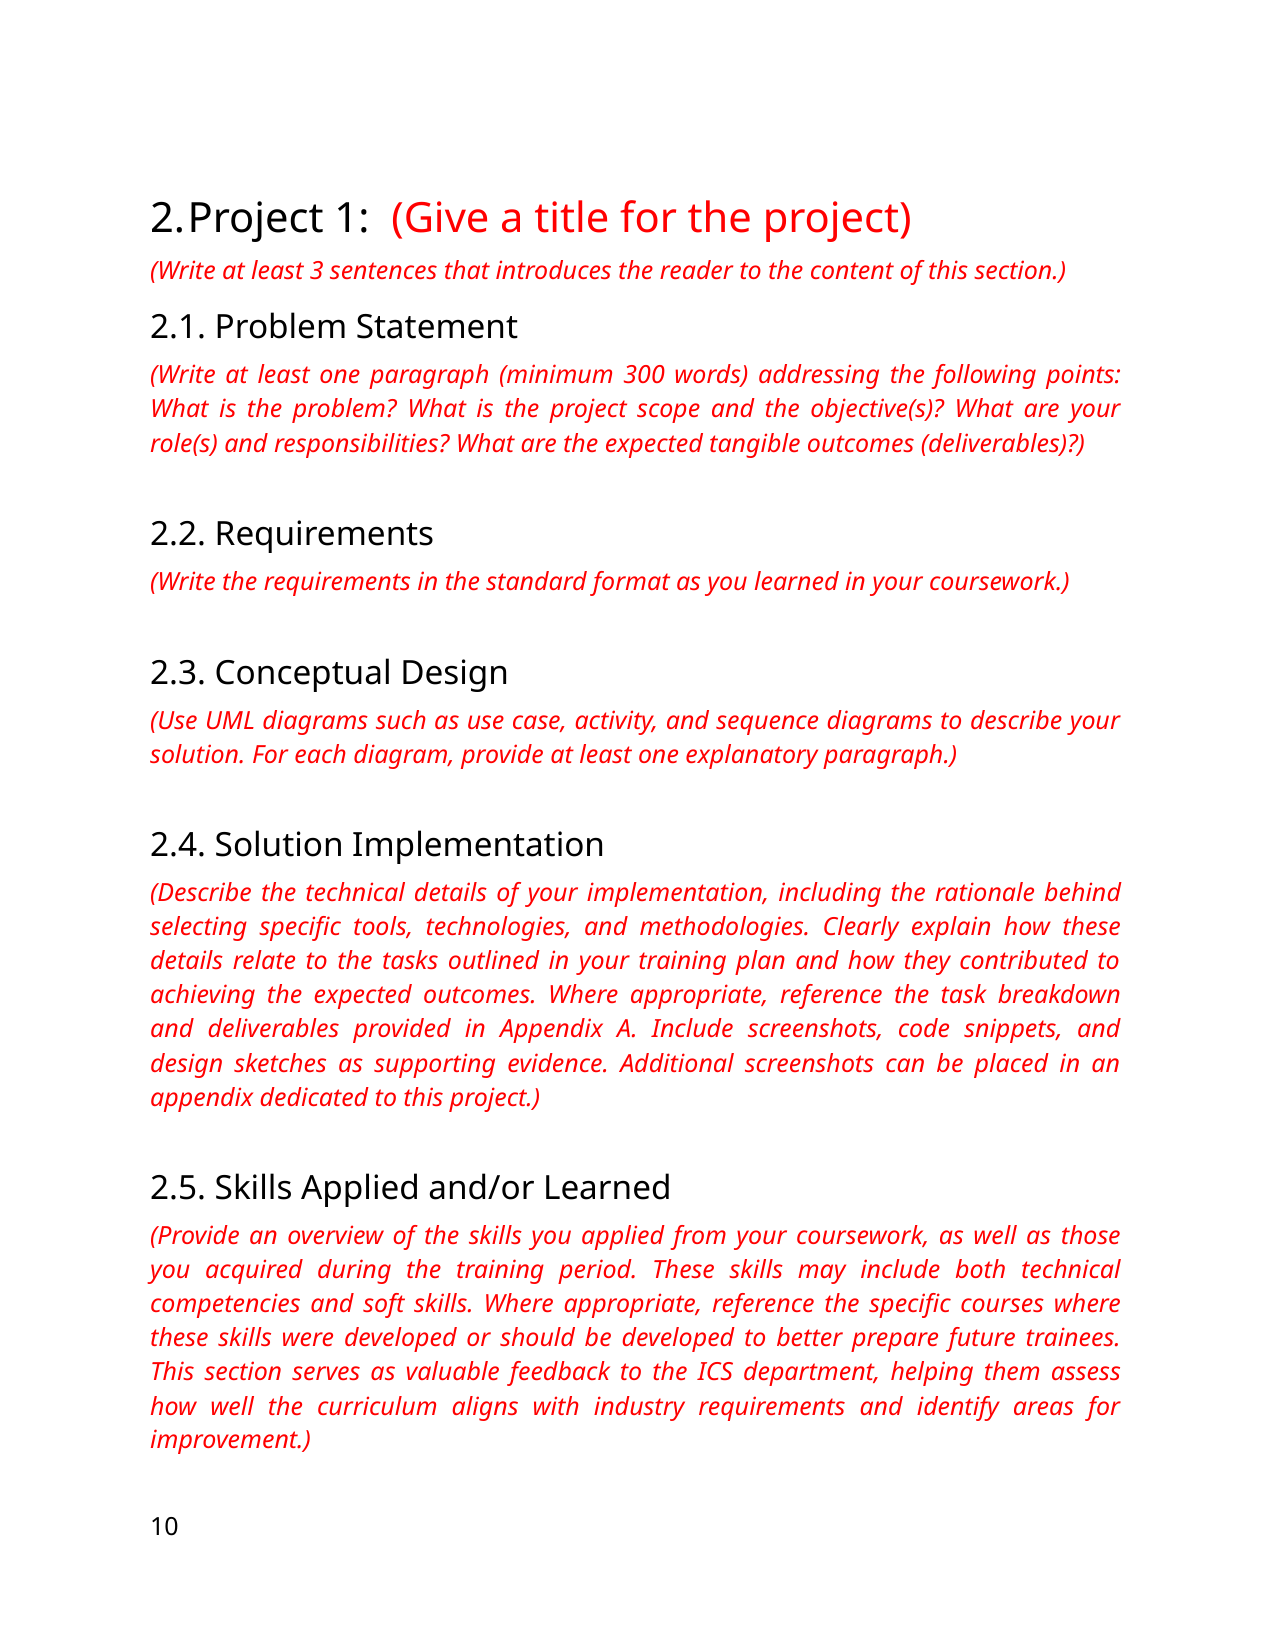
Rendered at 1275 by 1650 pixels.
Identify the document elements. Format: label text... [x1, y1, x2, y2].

subtitle 2.4. Solution Implementation [150, 821, 1125, 867]
text (Use UML diagrams such as use case, activity, and sequence diagrams to describe your solution. For each diagram, provide at least one explanatory paragraph.) [150, 702, 1125, 770]
text (Describe the technical details of your implementation, including the rationale behind selecting specific tools, technologies, and methodologies. Clearly explain how these details relate to the tasks outlined in your training plan and how they contributed to achieving the expected outcomes. Where appropriate, reference the task breakdown and deliverables provided in Appendix A. Include screenshots, code snippets, and design sketches as supporting evidence. Additional screenshots can be placed in an appendix dedicated to this project.) [150, 875, 1125, 1113]
subtitle 2.2. Requirements [150, 510, 1125, 555]
subtitle 2.5. Skills Applied and/or Learned [150, 1164, 1125, 1209]
text (Provide an overview of the skills you applied from your coursework, as well as those you acquired during the training period. These skills may include both technical competencies and soft skills. Where appropriate, reference the specific courses where these skills were developed or should be developed to better prepare future trainees. This section serves as valuable feedback to the ICS department, helping them assess how well the curriculum aligns with industry requirements and identify areas for improvement.) [150, 1218, 1125, 1456]
subtitle 2.1. Problem Statement [150, 303, 1125, 349]
text (Write at least 3 sentences that introduces the reader to the content of this section.) [150, 253, 1125, 287]
text (Write the requirements in the standard format as you learned in your coursework.) [150, 564, 1125, 598]
subtitle Project 1: (Give a title for the project) [150, 187, 1125, 244]
subtitle 2.3. Conceptual Design [150, 648, 1125, 694]
text (Write at least one paragraph (minimum 300 words) addressing the following points: What is the problem? What is the project scope and the objective(s)? What are your role(s) and responsibilities? What are the expected tangible outcomes (deliverables)?) [150, 357, 1125, 459]
